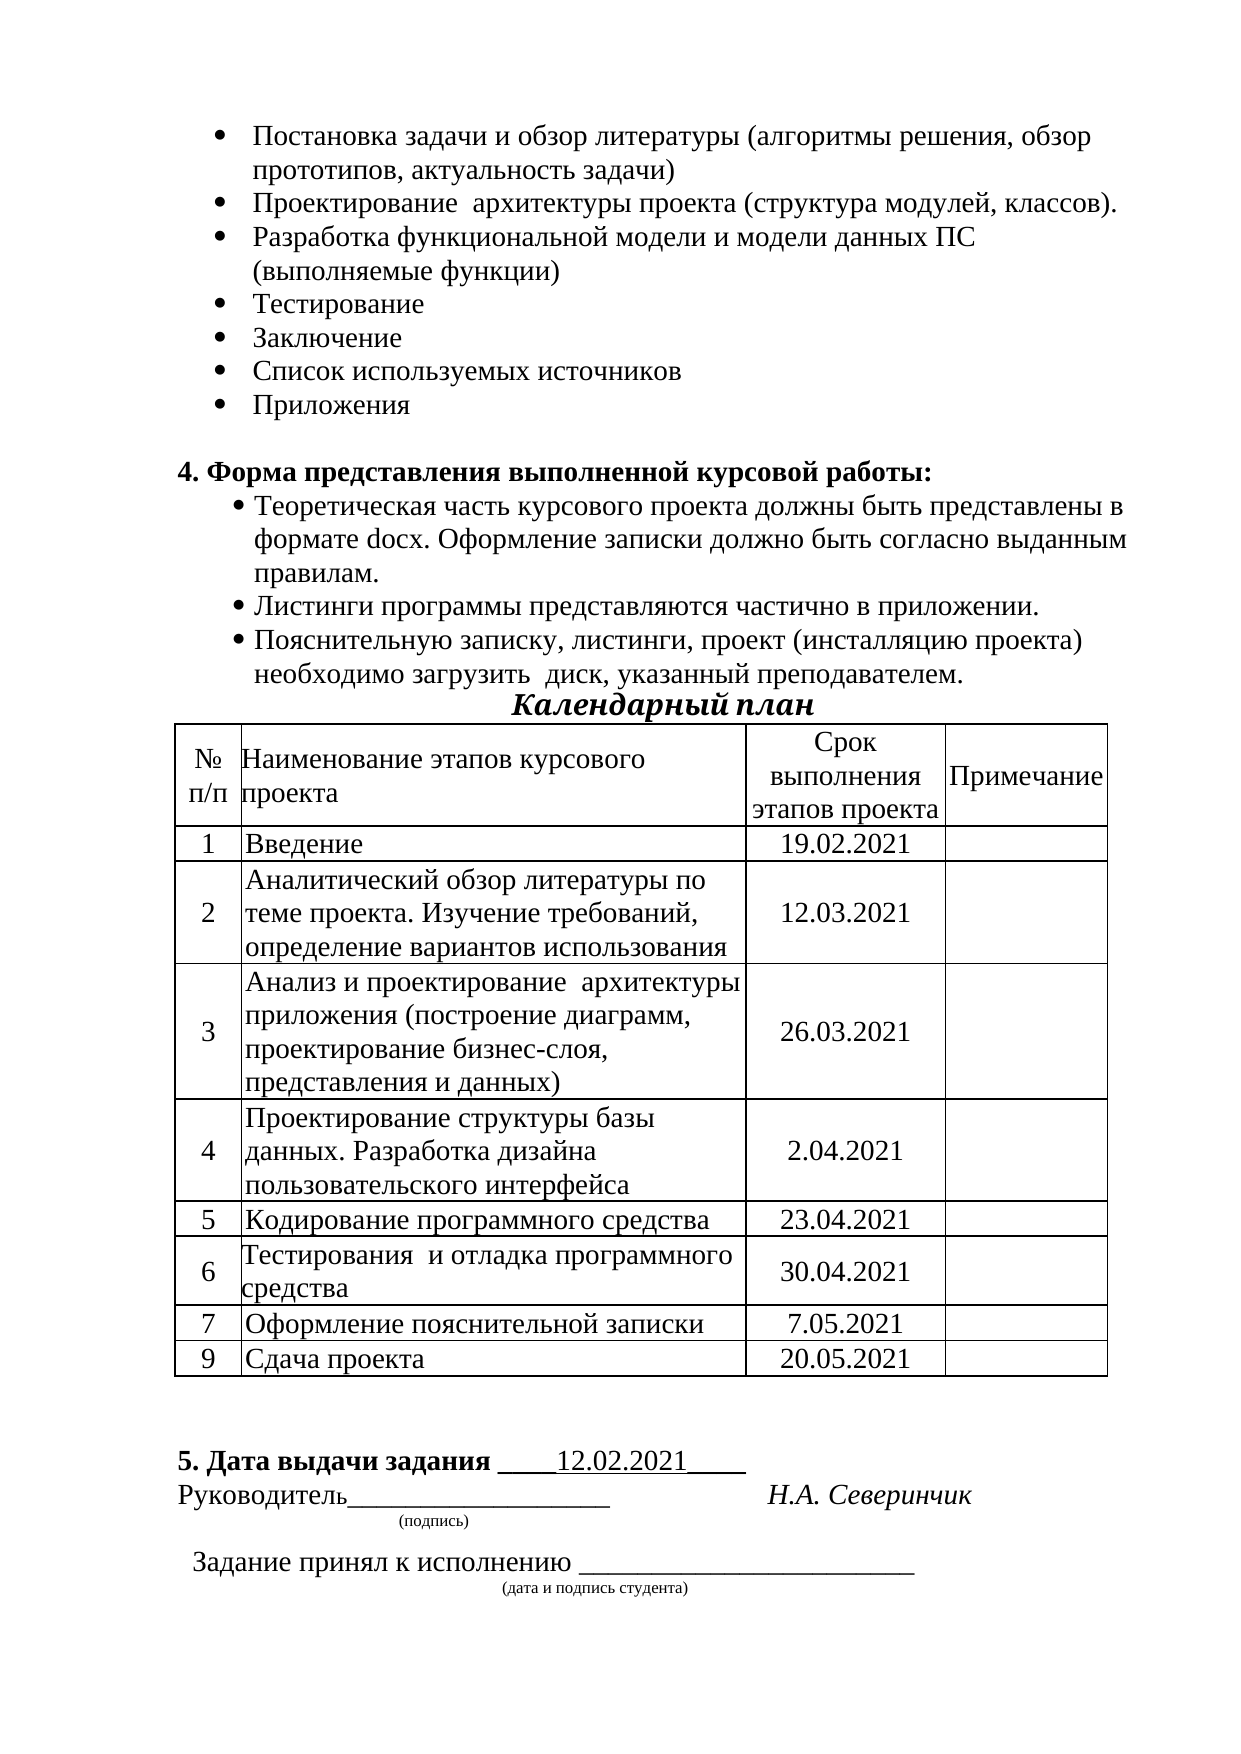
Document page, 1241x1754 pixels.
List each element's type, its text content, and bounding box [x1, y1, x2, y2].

table_cell [946, 827, 1107, 860]
table_cell 19.02.2021 [747, 827, 945, 860]
text 5. Дата выдачи задания ____12.02.2021____ [177, 1443, 1152, 1477]
table_header № п/п [176, 725, 241, 825]
table_cell 12.03.2021 [747, 862, 945, 962]
text (подпись) [325, 1511, 1152, 1544]
table_cell [946, 1202, 1107, 1235]
text Задание принял к исполнению _______________________ [177, 1544, 1152, 1578]
table_header Наименование этапов курсового проекта [242, 725, 745, 825]
table_cell 2 [176, 862, 241, 962]
table_cell Кодирование программного средства [242, 1202, 745, 1235]
list Тестирование [215, 286, 1143, 320]
table_cell 4 [176, 1100, 241, 1200]
table_cell 26.03.2021 [747, 964, 945, 1098]
table_cell 7.05.2021 [747, 1306, 945, 1339]
list Разработка функциональной модели и модели данных ПС (выполняемые функции) [215, 219, 1143, 286]
table_cell Оформление пояснительной записки [242, 1306, 745, 1339]
list Постановка задачи и обзор литературы (алгоритмы решения, обзор прототипов, актуальность задачи) [215, 118, 1143, 185]
table_cell 5 [176, 1202, 241, 1235]
table_cell [946, 1237, 1107, 1304]
table_cell 2.04.2021 [747, 1100, 945, 1200]
table_cell 23.04.2021 [747, 1202, 945, 1235]
table_cell 9 [176, 1341, 241, 1375]
table_cell Введение [242, 827, 745, 860]
list Приложения [215, 387, 1143, 421]
table_cell 20.05.2021 [747, 1341, 945, 1375]
table_cell 30.04.2021 [747, 1237, 945, 1304]
table_cell [946, 964, 1107, 1098]
table_cell Сдача проекта [242, 1341, 745, 1375]
subtitle Календарный план [177, 689, 1152, 723]
list Проектирование архитектуры проекта (структура модулей, классов). [215, 185, 1143, 219]
table_cell [946, 1100, 1107, 1200]
table_header Срок выполнения этапов проекта [747, 725, 945, 825]
list Пояснительную записку, листинги, проект (инсталляцию проекта) необходимо загрузить диск, указанный преподавателем. [233, 622, 1143, 689]
table_cell Аналитический обзор литературы по теме проекта. Изучение требований, определение вариантов использования [242, 862, 745, 962]
table_cell [946, 1341, 1107, 1375]
table_cell [946, 862, 1107, 962]
table_cell Проектирование структуры базы данных. Разработка дизайна пользовательского интерфейса [242, 1100, 745, 1200]
text 4. Форма представления выполненной курсовой работы: [177, 454, 1152, 488]
list Список используемых источников [215, 353, 1143, 387]
list Листинги программы представляются частично в приложении. [233, 588, 1143, 622]
table_cell 6 [176, 1237, 241, 1304]
table_cell [946, 1306, 1107, 1339]
list Теоретическая часть курсового проекта должны быть представлены в формате docx. Оформление записки должно быть согласно выданным правилам. [233, 488, 1143, 588]
table_cell 7 [176, 1306, 241, 1339]
table_cell Тестирования и отладка программного средства [242, 1237, 745, 1304]
table_cell 3 [176, 964, 241, 1098]
table_cell Анализ и проектирование архитектуры приложения (построение диаграмм, проектирование бизнес-слоя, представления и данных) [242, 964, 745, 1098]
text Руководитель__________________ Н.А. Северинчик [177, 1477, 1152, 1511]
table_header Примечание [946, 725, 1107, 825]
text (дата и подпись студента) [457, 1578, 1152, 1611]
list Заключение [215, 320, 1143, 353]
table_cell 1 [176, 827, 241, 860]
